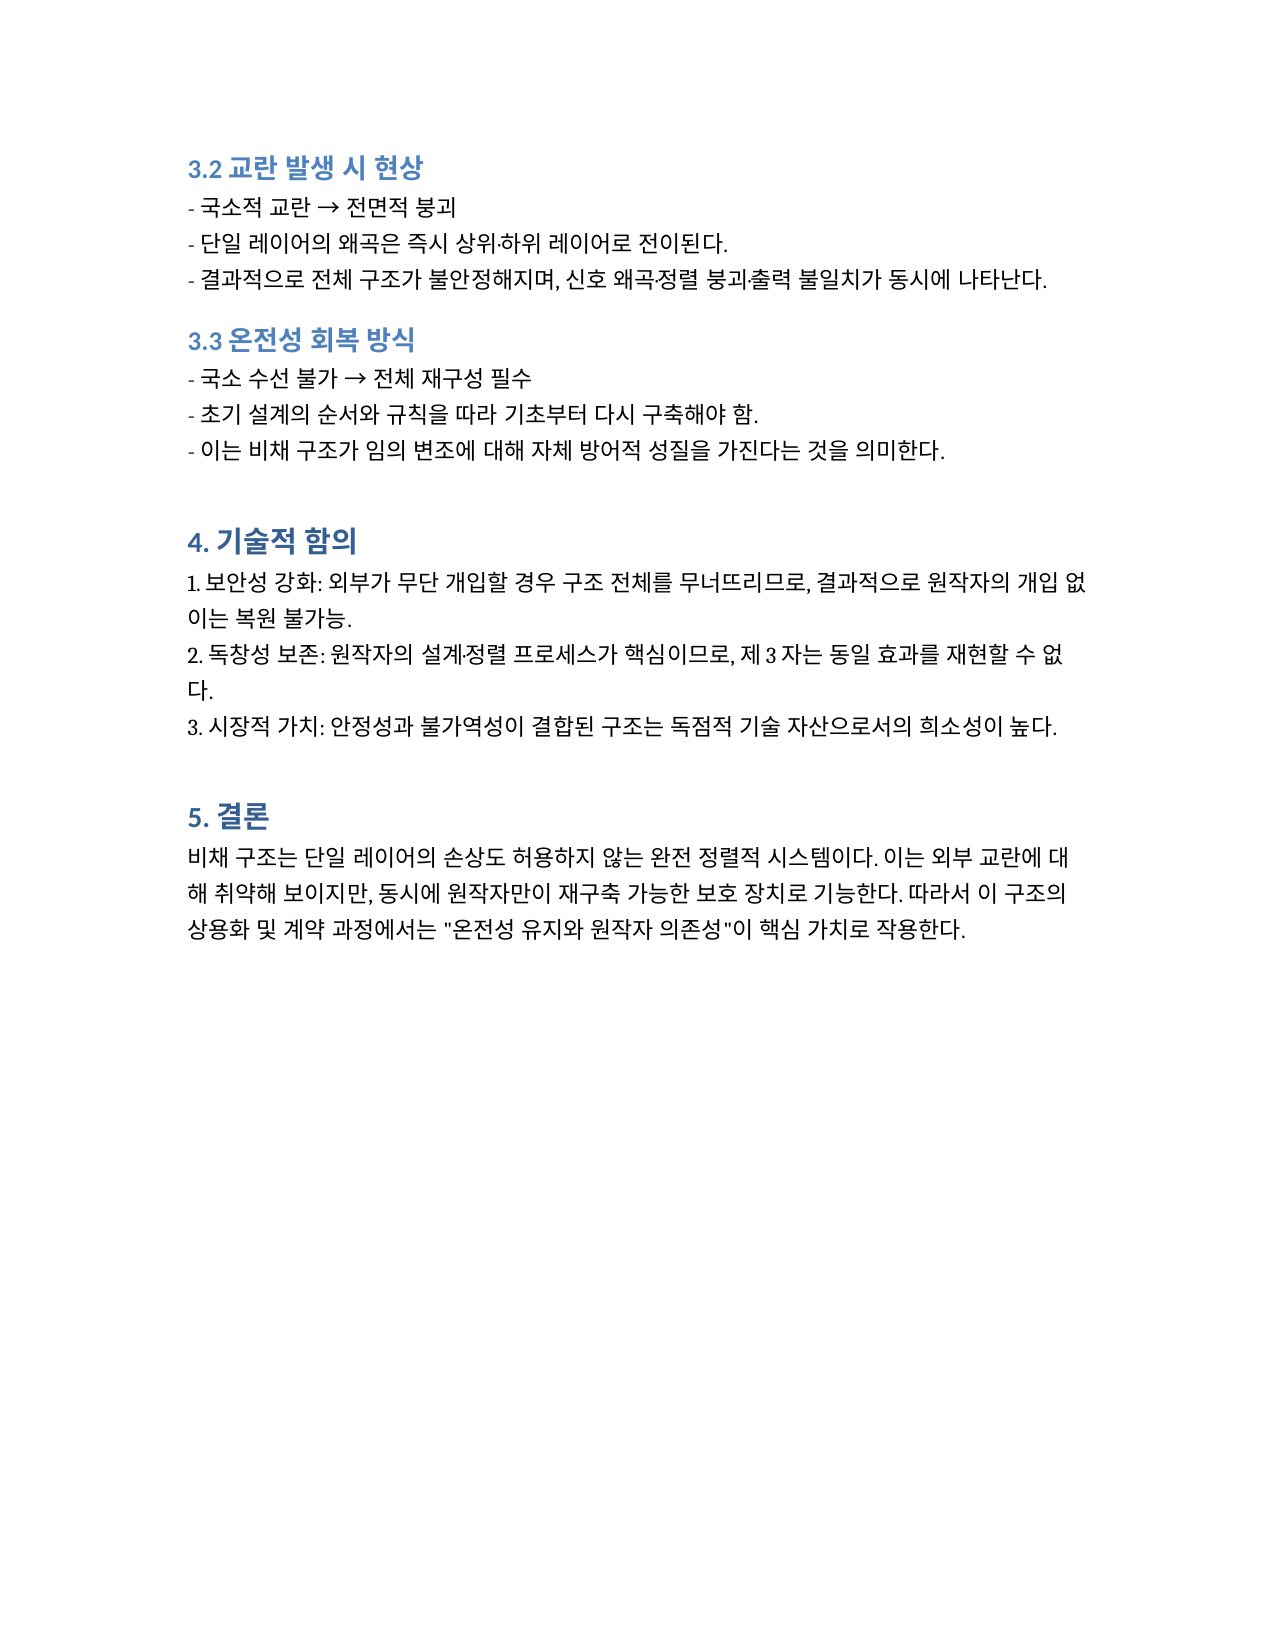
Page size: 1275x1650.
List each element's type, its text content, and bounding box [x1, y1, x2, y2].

text - 국소적 교란 → 전면적 붕괴 - 단일 레이어의 왜곡은 즉시 상위·하위 레이어로 전이된다. - 결과적으로 전체 구조가 불안정해지며, 신호 왜곡·정렬 붕괴·출력 불일치가 동시에 나타난다. [187, 192, 1087, 296]
subtitle 3.3 온전성 회복 방식 [187, 321, 1087, 358]
subtitle 5. 결론 [187, 797, 1087, 836]
text 비채 구조는 단일 레이어의 손상도 허용하지 않는 완전 정렬적 시스템이다. 이는 외부 교란에 대해 취약해 보이지만, 동시에 원작자만이 재구축 가능한 보호 장치로 기능한다. 따라서 이 구조의 상용화 및 계약 과정에서는 "온전성 유지와 원작자 의존성"이 핵심 가치로 작용한다. [187, 842, 1087, 945]
text 1. 보안성 강화: 외부가 무단 개입할 경우 구조 전체를 무너뜨리므로, 결과적으로 원작자의 개입 없이는 복원 불가능. 2. 독창성 보존: 원작자의 설계·정렬 프로세스가 핵심이므로, 제3자는 동일 효과를 재현할 수 없다. 3. 시장적 가치: 안정성과 불가역성이 결합된 구조는 독점적 기술 자산으로서의 희소성이 높다. [187, 567, 1087, 742]
subtitle 4. 기술적 함의 [187, 521, 1087, 561]
text - 국소 수선 불가 → 전체 재구성 필수 - 초기 설계의 순서와 규칙을 따라 기초부터 다시 구축해야 함. - 이는 비채 구조가 임의 변조에 대해 자체 방어적 성질을 가진다는 것을 의미한다. [187, 363, 1087, 467]
subtitle 3.2 교란 발생 시 현상 [187, 150, 1087, 187]
